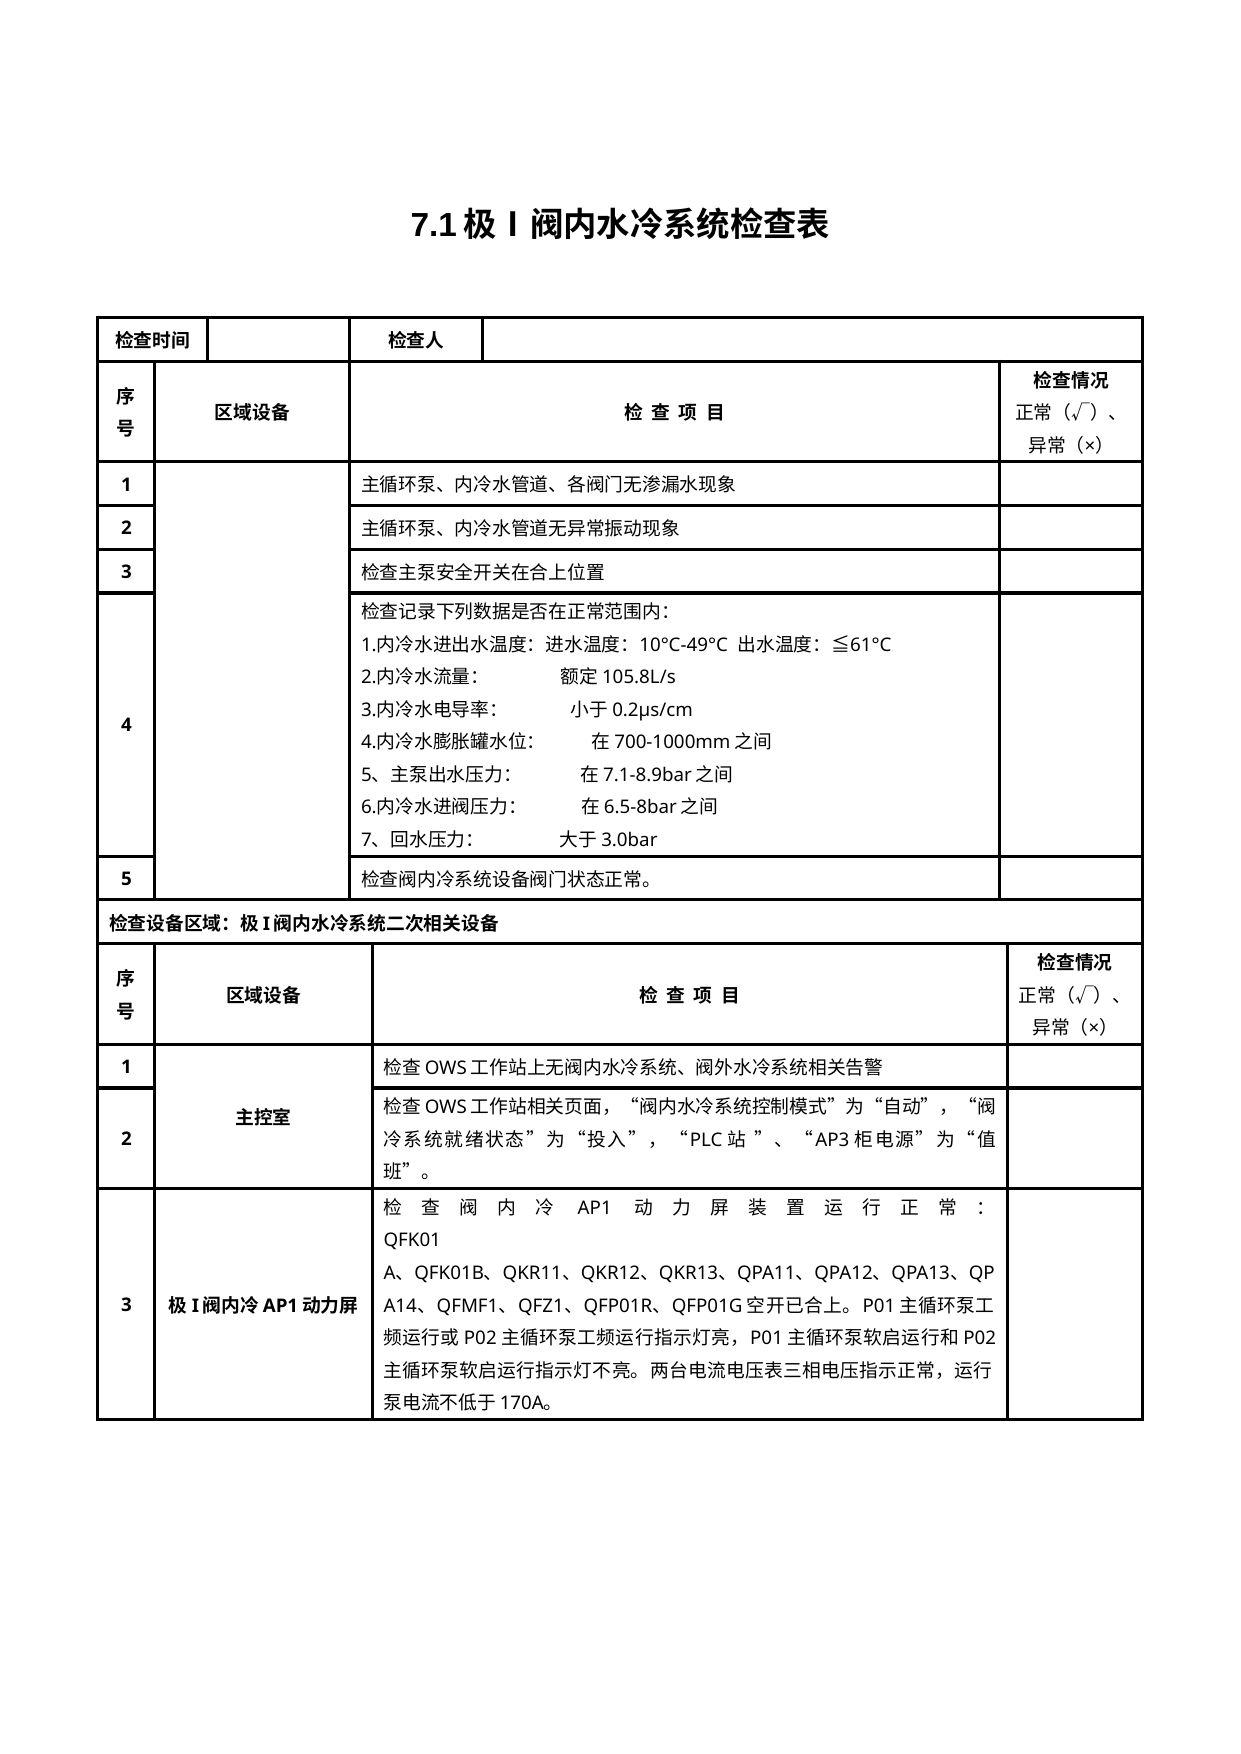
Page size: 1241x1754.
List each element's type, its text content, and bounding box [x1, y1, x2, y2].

table_cell [99, 595, 153, 854]
table_cell [99, 551, 153, 591]
table_cell 1 [99, 1046, 153, 1086]
table_cell [1009, 1190, 1141, 1418]
table_cell 区域设备 [156, 363, 348, 460]
table_cell 检查记录下列数据是否在正常范围内： 1.内冷水进出水温度：进水温度：10°C-49°C 出水温度：≦61°C 2.内冷水流量： 额定105.8L/s 3.内冷水电导率： 小于0.2μs/cm 4.内冷水膨胀罐水位： 在700-1000mm之间 5、主泵出水压力： 在7.1-8.9bar之间 6.内冷水进阀压力： 在6.5-8bar之间 7、回水压力： 大于3.0bar [351, 595, 998, 854]
table_cell 检查OWS工作站上无阀内水冷系统、阀外水冷系统相关告警 [374, 1046, 1006, 1086]
table_cell 检 查 项 目 [374, 945, 1006, 1043]
table_cell 检查阀内冷AP1动力屏装置运行正常：QFK01A、QFK01B、QKR11、QKR12、QKR13、QPA11、QPA12、QPA13、QPA14、QFMF1、QFZ1、QFP01R、QFP01G空开已合上。P01主循环泵工频运行或P02主循环泵工频运行指示灯亮，P01主循环泵软启运行和P02主循环泵软启运行指示灯不亮。两台电流电压表三相电压指示正常，运行泵电流不低于170A。 [374, 1190, 1006, 1418]
table_cell 序号 [99, 945, 153, 1043]
table_cell 区域设备 [156, 945, 371, 1043]
table_cell 检查阀内冷系统设备阀门状态正常。 [351, 858, 998, 898]
table_cell [1001, 551, 1141, 591]
table_cell 序号 [99, 363, 153, 460]
table_cell [99, 463, 153, 504]
table_cell 极 I阀内冷AP1动力屏 [156, 1190, 371, 1418]
table_cell 检查OWS工作站相关页面，“阀内水冷系统控制模式”为“自动”，“阀冷系统就绪状态”为“投入”，“PLC站 ”、“AP3柜电源”为“值班”。 [374, 1090, 1006, 1187]
table_cell 主循环泵、内冷水管道、各阀门无渗漏水现象 [351, 463, 998, 504]
table_cell [99, 858, 153, 898]
table_cell [1009, 1046, 1141, 1086]
table_cell 检查情况 正常（√）、异常（×） [1009, 945, 1141, 1043]
table_header 检查人 [351, 319, 481, 359]
table_header [209, 319, 348, 359]
table_cell 检查情况 正常（√）、异常（×） [1001, 363, 1141, 460]
table_cell 检查设备区域：极I阀内水冷系统二次相关设备 [99, 901, 1141, 942]
table_cell 检查主泵安全开关在合上位置 [351, 551, 998, 591]
table_cell 主循环泵、内冷水管道无异常振动现象 [351, 507, 998, 548]
table_cell [1001, 858, 1141, 898]
table_header 检查时间 [99, 319, 206, 359]
table_cell [1001, 595, 1141, 854]
table_cell 3 [99, 1190, 153, 1418]
table_cell 2 [99, 1090, 153, 1187]
table_cell [1001, 463, 1141, 504]
table_header [484, 319, 1141, 359]
table_cell [156, 463, 348, 898]
subtitle 7.1极Ⅰ阀内水冷系统检查表 [187, 189, 1053, 254]
table_cell [1009, 1090, 1141, 1187]
table_cell 主控室 [156, 1046, 371, 1187]
table_cell 检 查 项 目 [351, 363, 998, 460]
table_cell [1001, 507, 1141, 548]
table_cell [99, 507, 153, 548]
